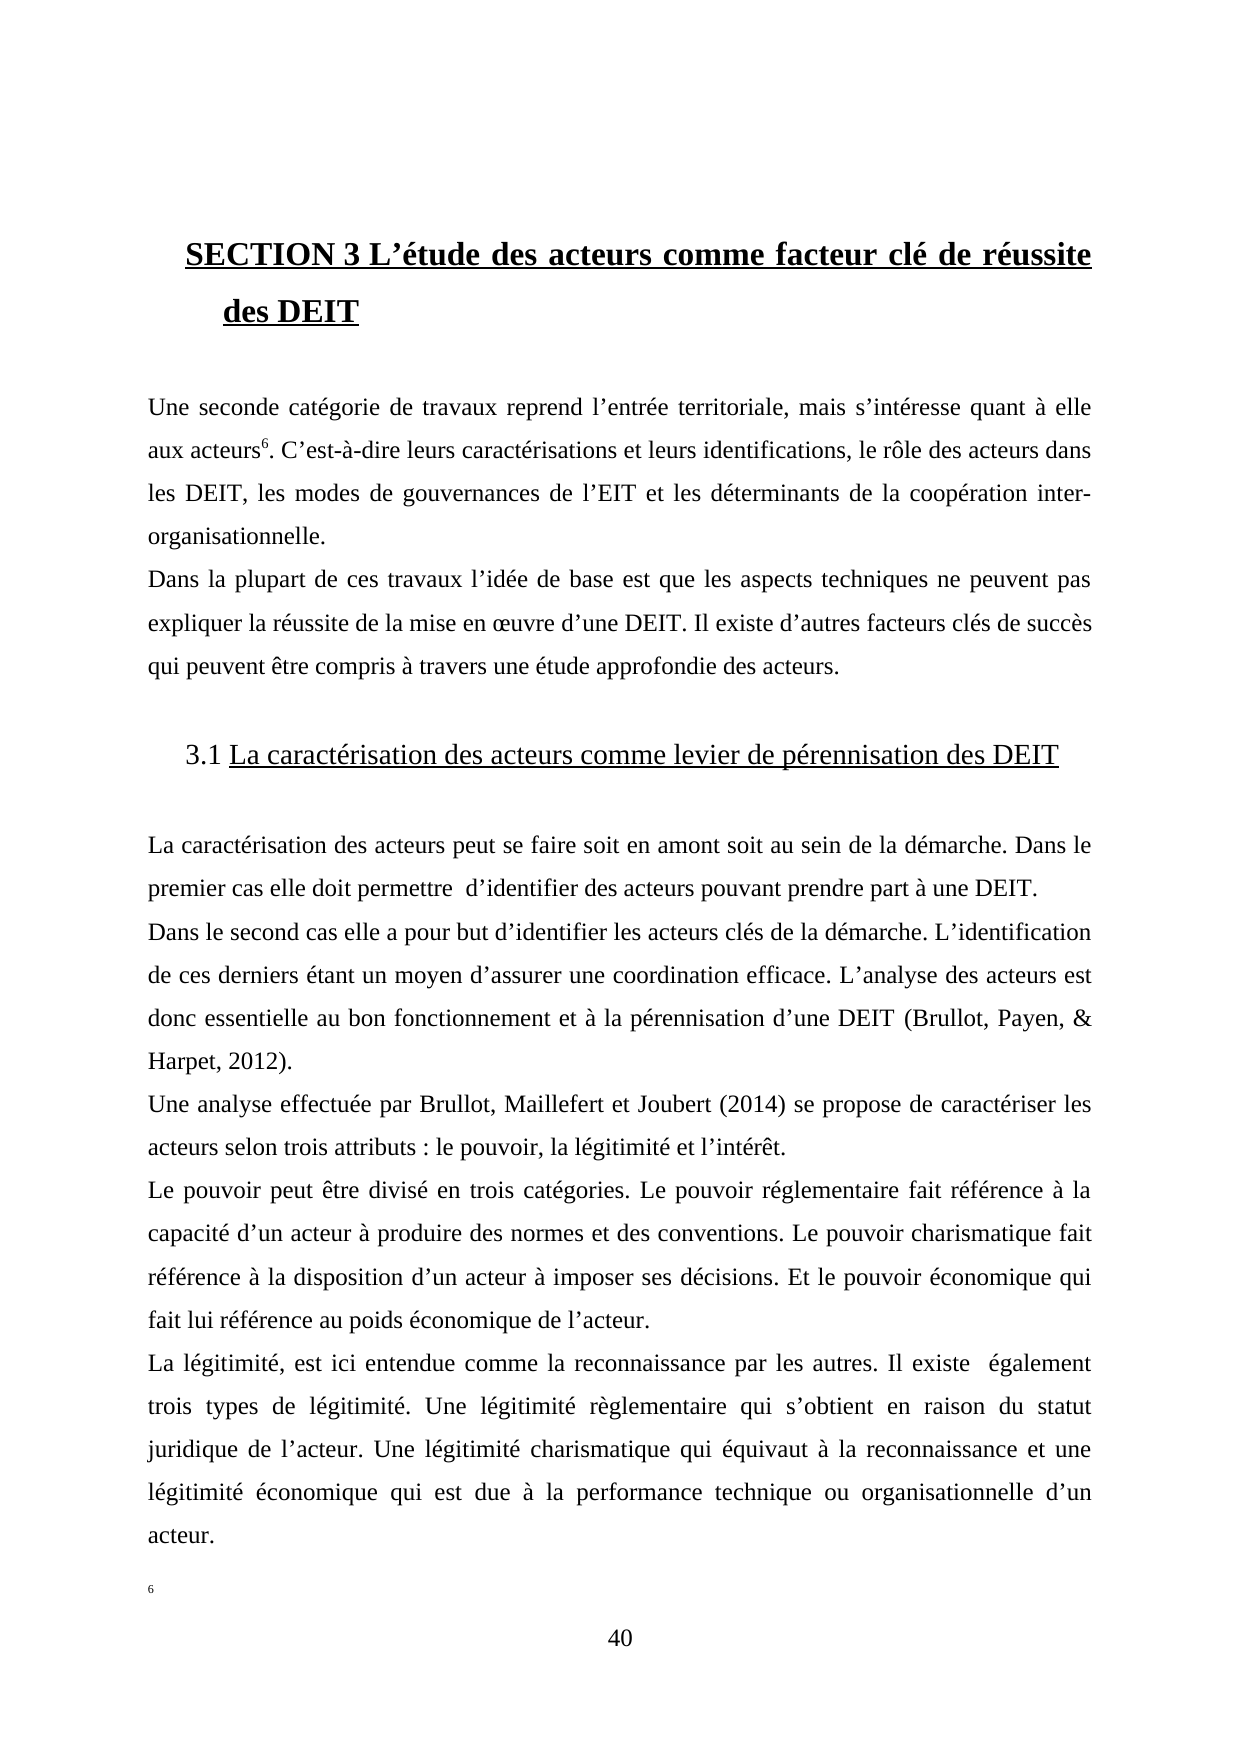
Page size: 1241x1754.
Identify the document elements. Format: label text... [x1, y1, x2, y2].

subtitle 3.1 La caractérisation des acteurs comme levier de pérennisation des DEIT [185, 737, 1093, 771]
subtitle L’étude des acteurs comme facteur clé de réussite des DEIT [185, 234, 1093, 330]
text Dans la plupart de ces travaux l’idée de base est que les aspects techniques ne peuvent pas expliquer la réussite de la mise en œuvre d’une DEIT. Il existe d’autres facteurs clés de succès qui peuvent être compris à travers une étude approfondie des acteurs. [148, 564, 1093, 679]
text Une seconde catégorie de travaux reprend l’entrée territoriale, mais s’intéresse quant à elle aux acteurs. C’est-à-dire leurs caractérisations et leurs identifications, le rôle des acteurs dans les DEIT, les modes de gouvernances de l’EIT et les déterminants de la coopération inter-organisationnelle. [148, 392, 1093, 550]
text Le pouvoir peut être divisé en trois catégories. Le pouvoir réglementaire fait référence à la capacité d’un acteur à produire des normes et des conventions. Le pouvoir charismatique fait référence à la disposition d’un acteur à imposer ses décisions. Et le pouvoir économique qui fait lui référence au poids économique de l’acteur. [148, 1175, 1093, 1333]
text Une analyse effectuée par Brullot, Maillefert et Joubert (2014) se propose de caractériser les acteurs selon trois attributs : le pouvoir, la légitimité et l’intérêt. [148, 1089, 1093, 1161]
text La caractérisation des acteurs peut se faire soit en amont soit au sein de la démarche. Dans le premier cas elle doit permettre d’identifier des acteurs pouvant prendre part à une DEIT. [148, 830, 1093, 902]
text La légitimité, est ici entendue comme la reconnaissance par les autres. Il existe également trois types de légitimité. Une légitimité règlementaire qui s’obtient en raison du statut juridique de l’acteur. Une légitimité charismatique qui équivaut à la reconnaissance et une légitimité économique qui est due à la performance technique ou organisationnelle d’un acteur. [148, 1348, 1093, 1549]
text Dans le second cas elle a pour but d’identifier les acteurs clés de la démarche. L’identification de ces derniers étant un moyen d’assurer une coordination efficace. L’analyse des acteurs est donc essentielle au bon fonctionnement et à la pérennisation d’une DEIT. [148, 917, 1093, 1075]
